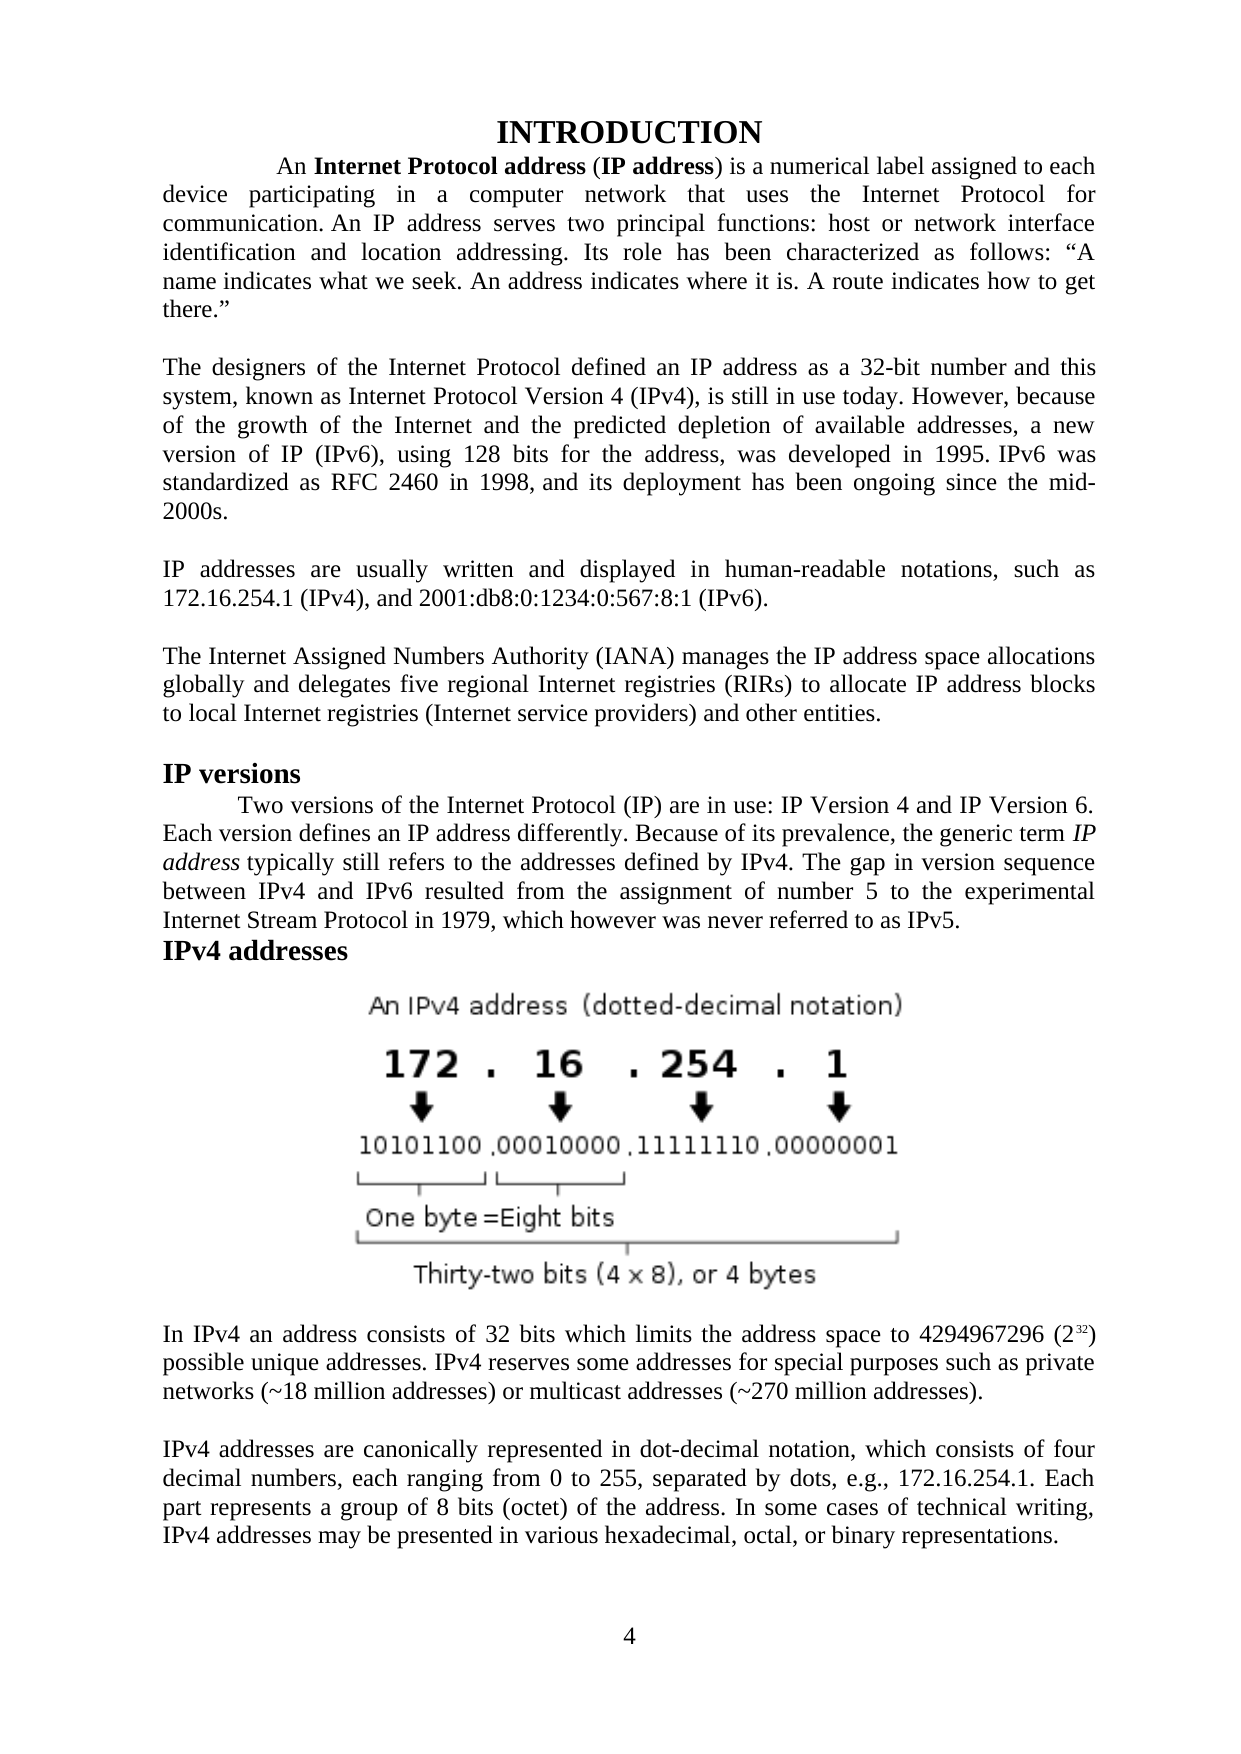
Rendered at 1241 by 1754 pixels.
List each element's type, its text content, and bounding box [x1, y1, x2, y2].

picture [336, 966, 923, 1319]
text In IPv4 an address consists of 32 bits which limits the address space to 4294967296 (232) possible unique addresses. IPv4 reserves some addresses for special purposes such as private networks (~18 million addresses) or multicast addresses (~270 million addresses). [162, 1319, 1096, 1405]
text IPv4 addresses are canonically represented in dot-decimal notation, which consists of four decimal numbers, each ranging from 0 to 255, separated by dots, e.g., 172.16.254.1. Each part represents a group of 8 bits (octet) of the address. In some cases of technical writing, IPv4 addresses may be presented in various hexadecimal, octal, or binary representations. [162, 1434, 1096, 1549]
text INTRODUCTION [162, 112, 1096, 151]
text IPv4 addresses [162, 933, 1096, 967]
text The Internet Assigned Numbers Authority (IANA) manages the IP address space allocations globally and delegates five regional Internet registries (RIRs) to allocate IP address blocks to local Internet registries (Internet service providers) and other entities. [162, 641, 1096, 727]
text IP versions [162, 756, 1096, 790]
text Two versions of the Internet Protocol (IP) are in use: IP Version 4 and IP Version 6. Each version defines an IP address differently. Because of its prevalence, the generic term IP address typically still refers to the addresses defined by IPv4. The gap in version sequence between IPv4 and IPv6 resulted from the assignment of number 5 to the experimental Internet Stream Protocol in 1979, which however was never referred to as IPv5. [162, 790, 1096, 933]
text IP addresses are usually written and displayed in human-readable notations, such as 172.16.254.1 (IPv4), and 2001:db8:0:1234:0:567:8:1 (IPv6). [162, 554, 1096, 612]
text An Internet Protocol address (IP address) is a numerical label assigned to each device participating in a computer network that uses the Internet Protocol for communication. An IP address serves two principal functions: host or network interface identification and location addressing. Its role has been characterized as follows: “A name indicates what we seek. An address indicates where it is. A route indicates how to get there.” [162, 151, 1096, 323]
text The designers of the Internet Protocol defined an IP address as a 32-bit number and this system, known as Internet Protocol Version 4 (IPv4), is still in use today. However, because of the growth of the Internet and the predicted depletion of available addresses, a new version of IP (IPv6), using 128 bits for the address, was developed in 1995. IPv6 was standardized as RFC 2460 in 1998, and its deployment has been ongoing since the mid-2000s. [162, 352, 1096, 525]
